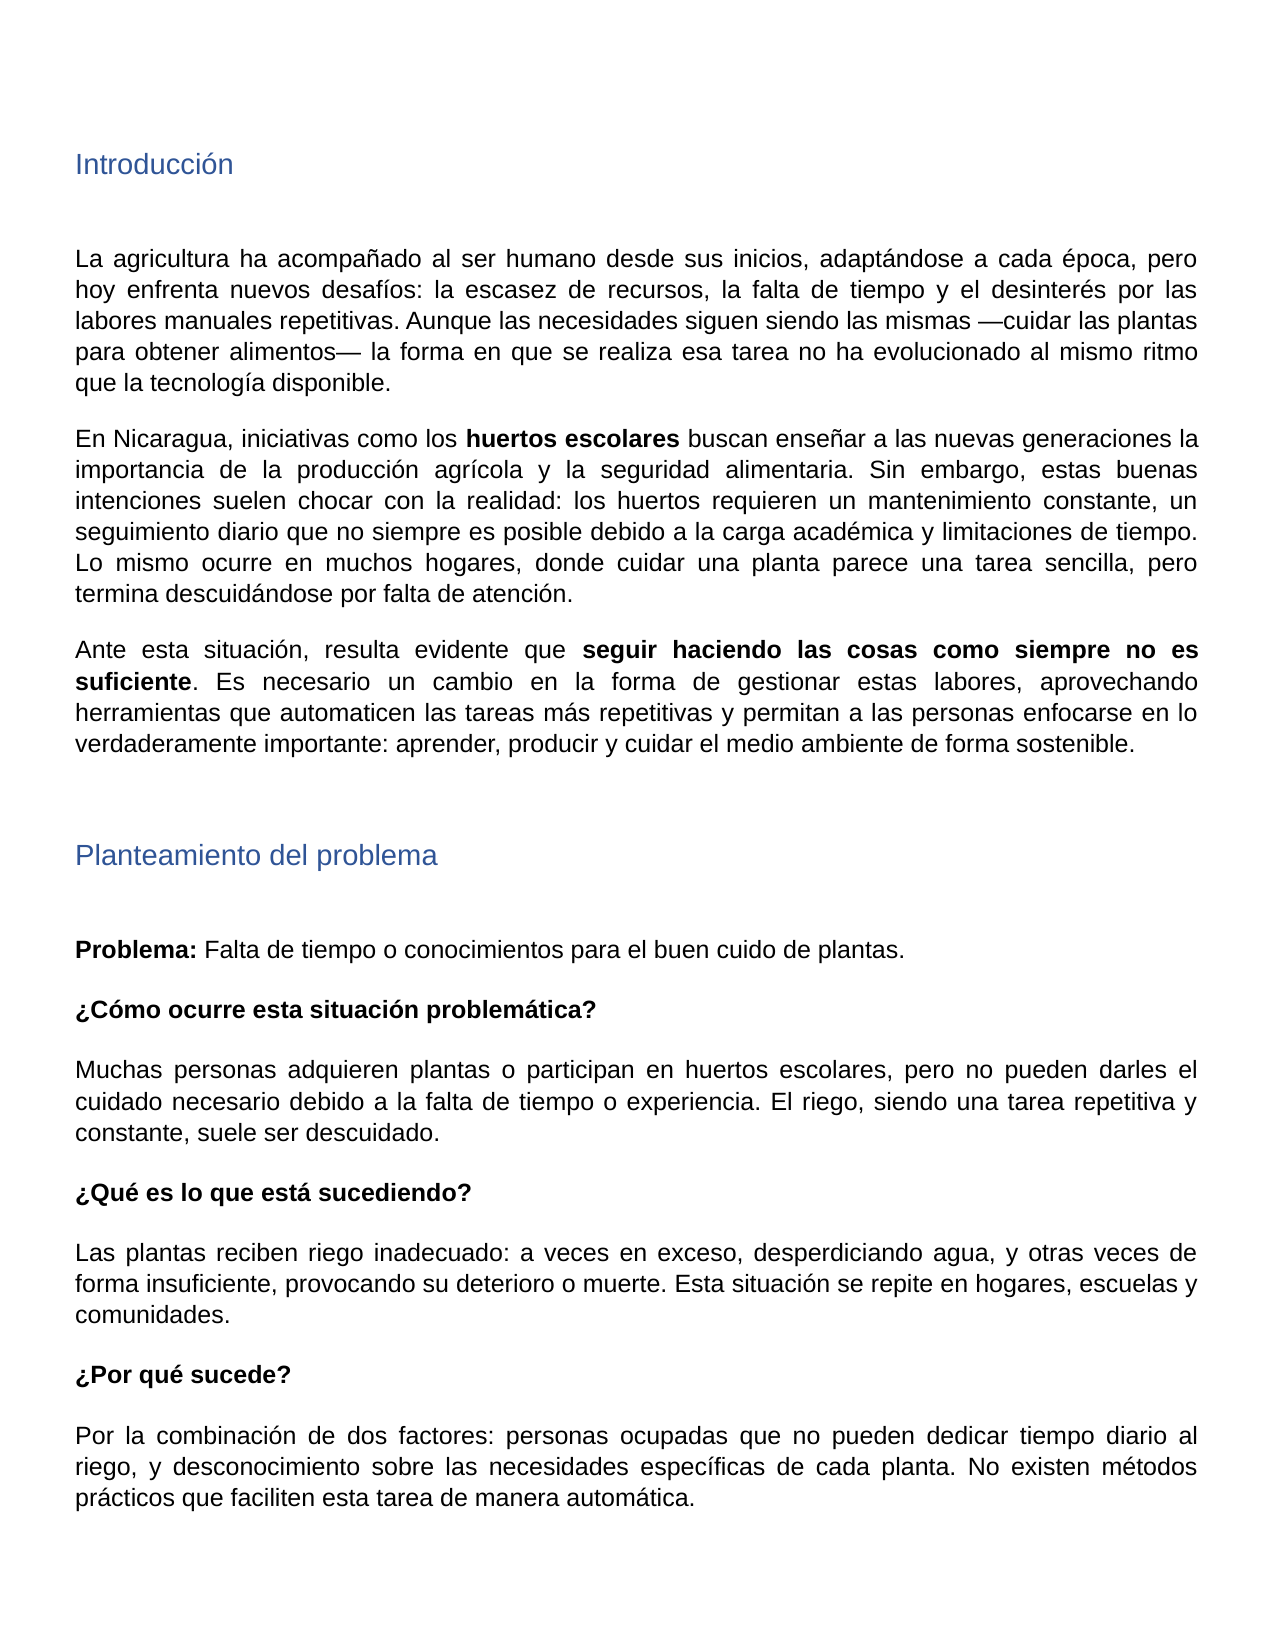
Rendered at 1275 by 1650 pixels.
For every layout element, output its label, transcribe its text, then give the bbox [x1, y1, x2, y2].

subtitle Introducción [75, 147, 1200, 180]
subtitle Problema: Falta de tiempo o conocimientos para el buen cuido de plantas. [75, 935, 1200, 963]
subtitle ¿Por qué sucede? [75, 1361, 1200, 1389]
subtitle ¿Qué es lo que está sucediendo? [75, 1178, 1200, 1207]
subtitle ¿Cómo ocurre esta situación problemática? [75, 995, 1200, 1024]
text Muchas personas adquieren plantas o participan en huertos escolares, pero no pueden darles el cuidado necesario debido a la falta de tiempo o experiencia. El riego, siendo una tarea repetitiva y constante, suele ser descuidado. [75, 1055, 1200, 1146]
text Ante esta situación, resulta evidente que seguir haciendo las cosas como siempre no es suficiente. Es necesario un cambio en la forma de gestionar estas labores, aprovechando herramientas que automaticen las tareas más repetitivas y permitan a las personas enfocarse en lo verdaderamente importante: aprender, producir y cuidar el medio ambiente de forma sostenible. [75, 636, 1200, 757]
subtitle Planteamiento del problema [75, 837, 1200, 871]
text La agricultura ha acompañado al ser humano desde sus inicios, adaptándose a cada época, pero hoy enfrenta nuevos desafíos: la escasez de recursos, la falta de tiempo y el desinterés por las labores manuales repetitivas. Aunque las necesidades siguen siendo las mismas —cuidar las plantas para obtener alimentos— la forma en que se realiza esa tarea no ha evolucionado al mismo ritmo que la tecnología disponible. [75, 244, 1200, 397]
text En Nicaragua, iniciativas como los huertos escolares buscan enseñar a las nuevas generaciones la importancia de la producción agrícola y la seguridad alimentaria. Sin embargo, estas buenas intenciones suelen chocar con la realidad: los huertos requieren un mantenimiento constante, un seguimiento diario que no siempre es posible debido a la carga académica y limitaciones de tiempo. Lo mismo ocurre en muchos hogares, donde cuidar una planta parece una tarea sencilla, pero termina descuidándose por falta de atención. [75, 424, 1200, 608]
text Las plantas reciben riego inadecuado: a veces en exceso, desperdiciando agua, y otras veces de forma insuficiente, provocando su deterioro o muerte. Esta situación se repite en hogares, escuelas y comunidades. [75, 1238, 1200, 1329]
text Por la combinación de dos factores: personas ocupadas que no pueden dedicar tiempo diario al riego, y desconocimiento sobre las necesidades específicas de cada planta. No existen métodos prácticos que faciliten esta tarea de manera automática. [75, 1421, 1200, 1512]
